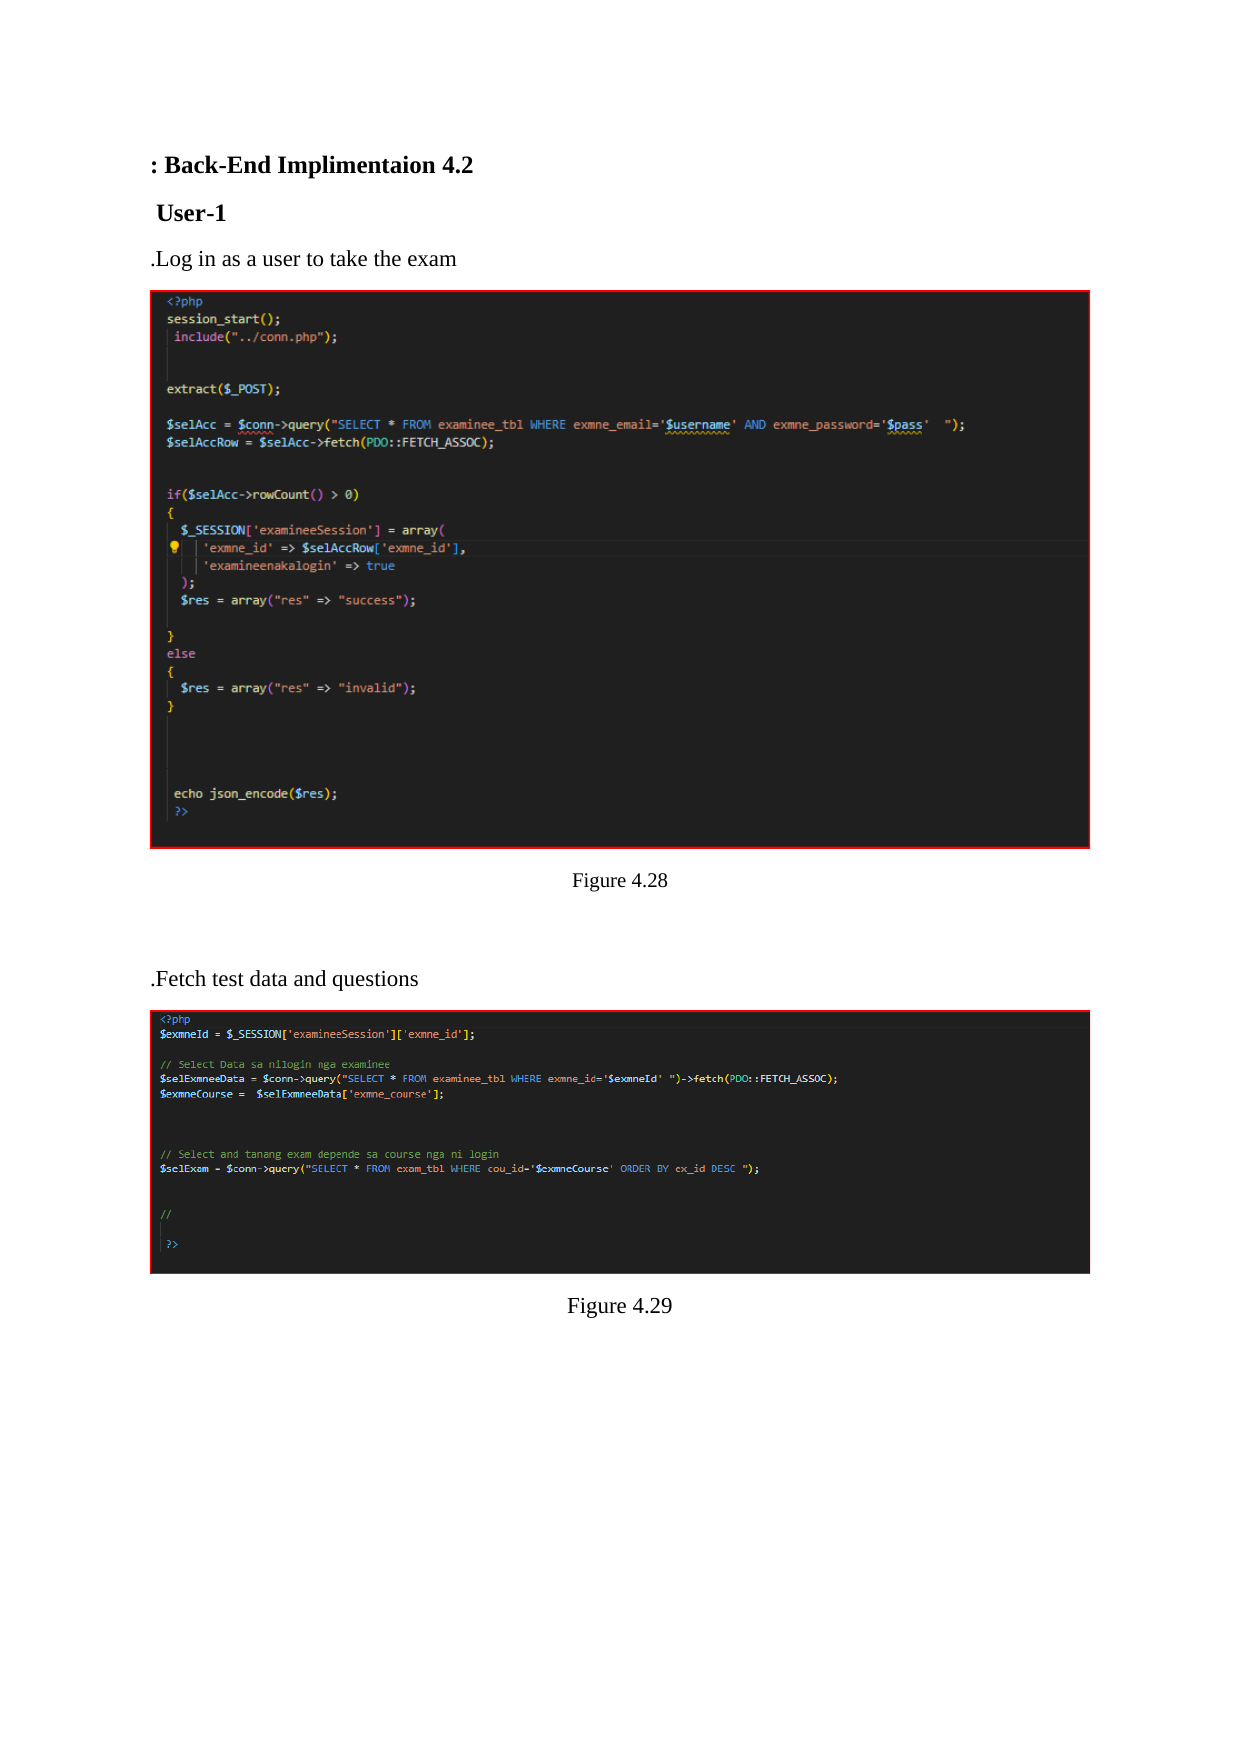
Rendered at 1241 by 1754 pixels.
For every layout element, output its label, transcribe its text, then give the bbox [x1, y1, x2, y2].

text 4.2 Back-End Implimentaion : [150, 150, 1090, 179]
text 1-User [150, 198, 1090, 226]
picture [149, 1010, 1091, 1274]
picture [149, 290, 1091, 849]
text Figure 4.28 [150, 868, 1090, 892]
text Fetch test data and questions. [150, 965, 1090, 992]
text Figure 4.29 [150, 1292, 1090, 1319]
text Log in as a user to take the exam. [150, 245, 1090, 272]
